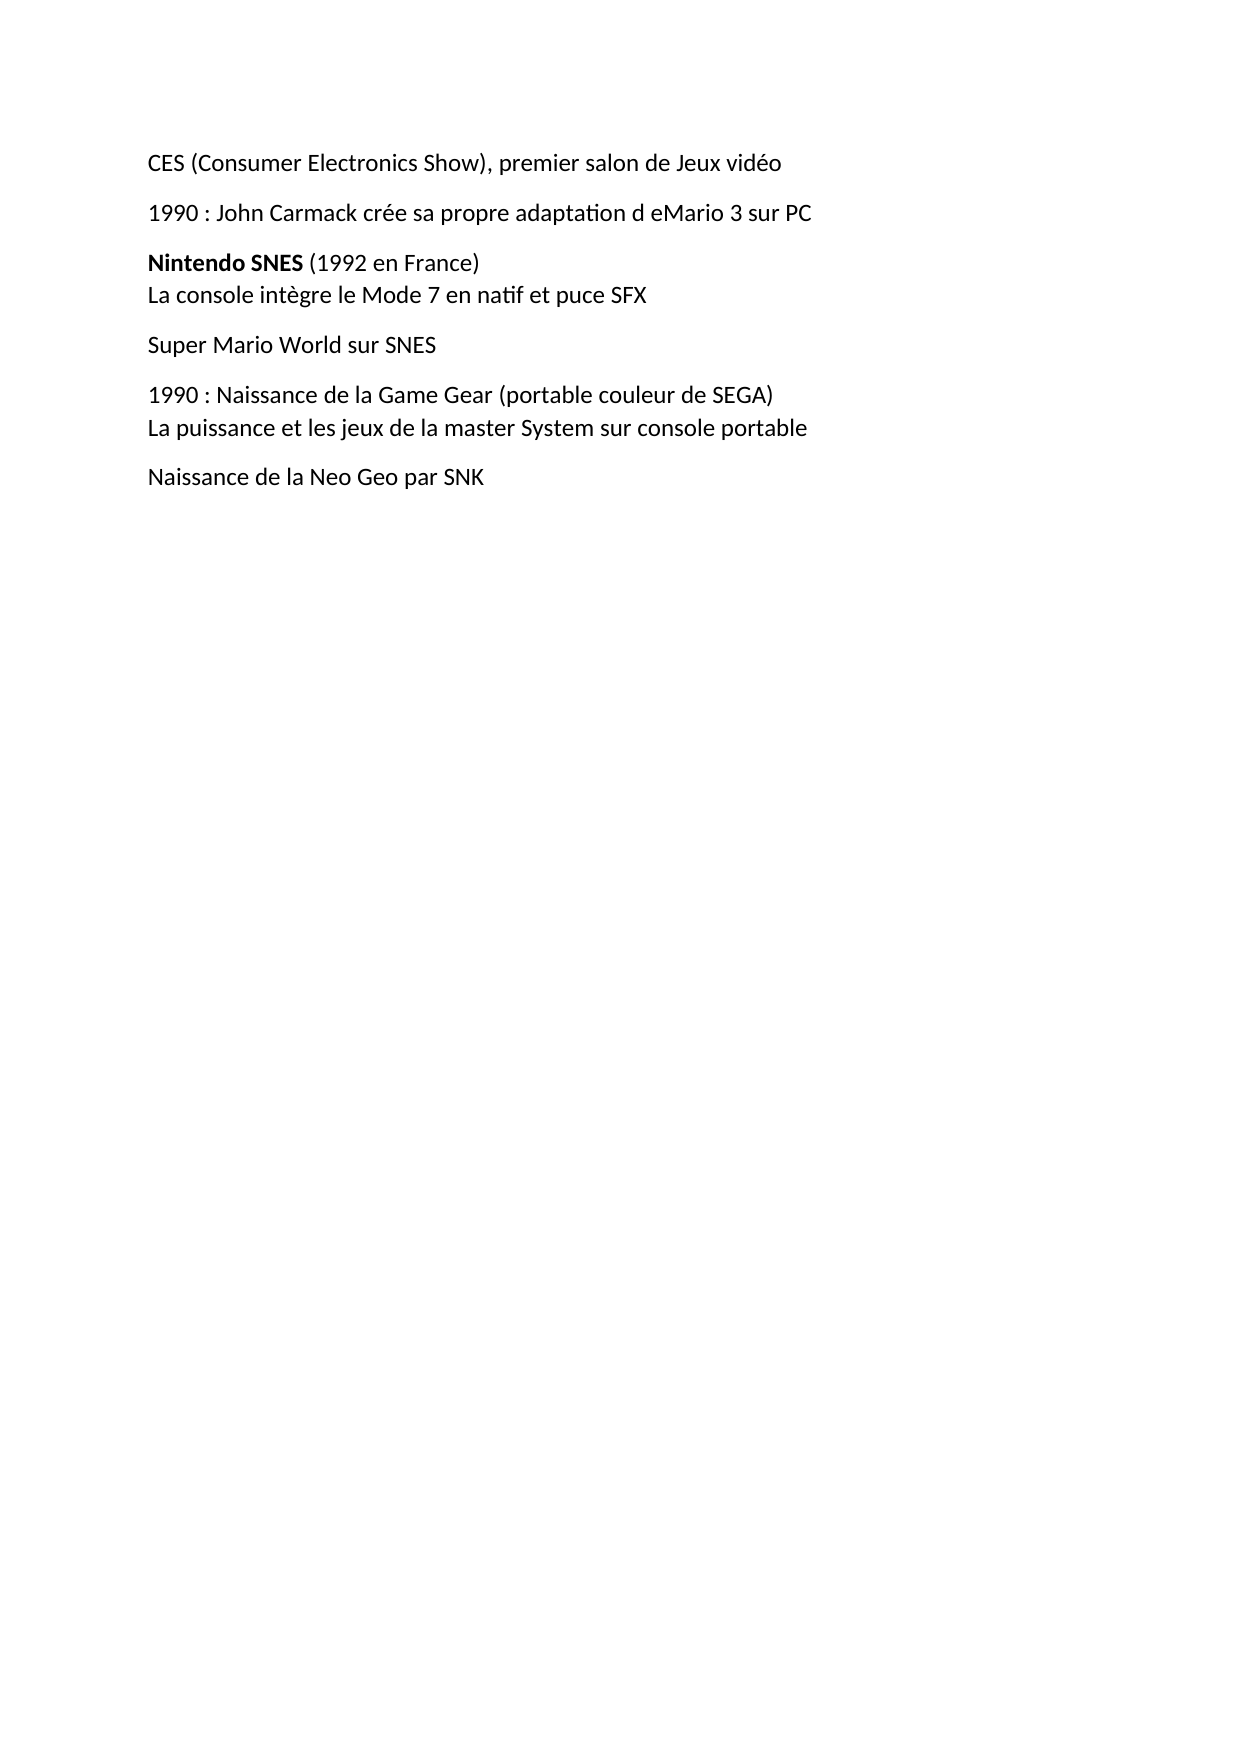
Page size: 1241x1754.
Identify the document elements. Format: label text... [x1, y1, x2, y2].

text Nintendo SNES (1992 en France) La console intègre le Mode 7 en natif et puce SFX [148, 247, 1093, 310]
text Naissance de la Neo Geo par SNK [148, 461, 1093, 492]
text 1990 : John Carmack crée sa propre adaptation d eMario 3 sur PC [148, 197, 1093, 228]
text Super Mario World sur SNES [148, 329, 1093, 360]
text CES (Consumer Electronics Show), premier salon de Jeux vidéo [148, 148, 1093, 178]
text 1990 : Naissance de la Game Gear (portable couleur de SEGA) La puissance et les jeux de la master System sur console portable [148, 379, 1093, 442]
